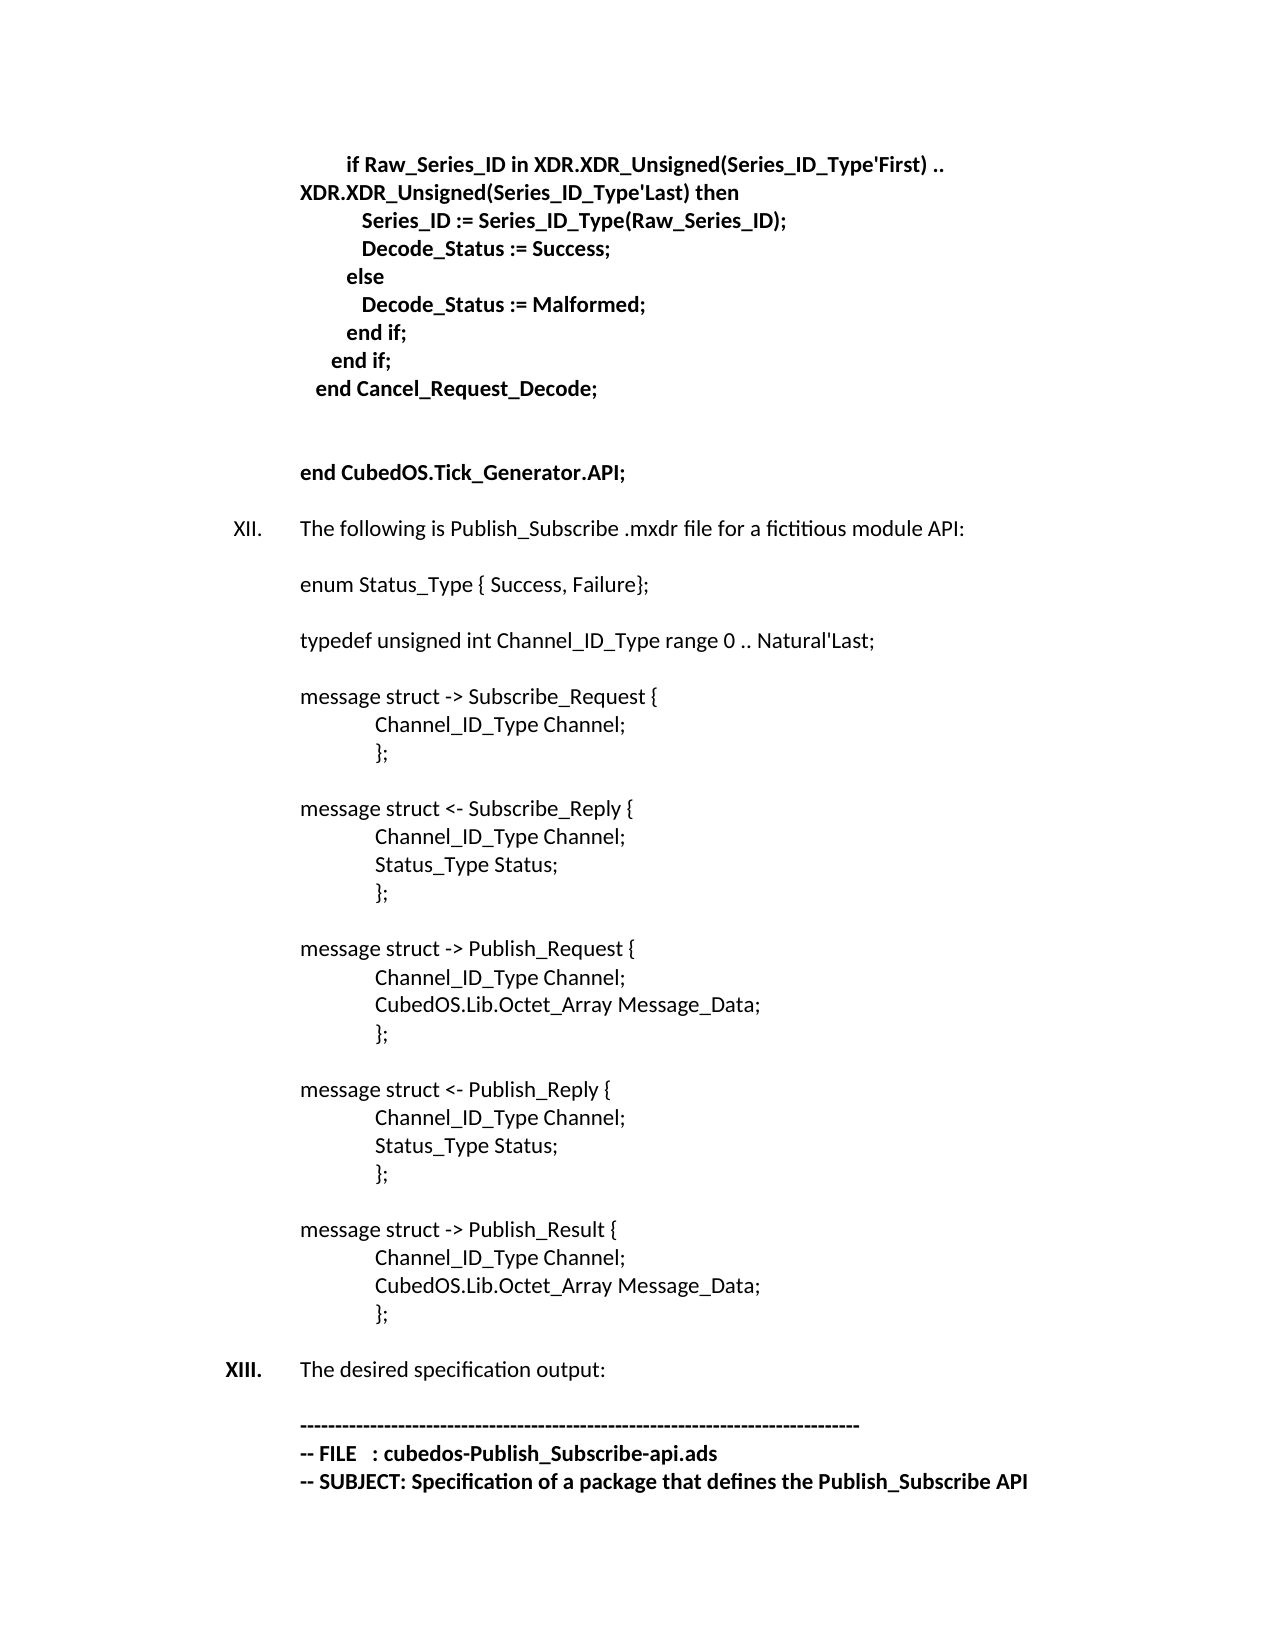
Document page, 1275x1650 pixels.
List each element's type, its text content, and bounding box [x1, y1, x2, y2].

text Series_ID := Series_ID_Type(Raw_Series_ID); [300, 206, 1125, 234]
text }; [300, 738, 1125, 766]
text Channel_ID_Type Channel; [300, 710, 1125, 738]
list The desired specification output: [262, 1355, 1125, 1383]
text Decode_Status := Malformed; [300, 290, 1125, 318]
text CubedOS.Lib.Octet_Array Message_Data; [300, 991, 1125, 1019]
text typedef unsigned int Channel_ID_Type range 0 .. Natural'Last; [300, 626, 1125, 654]
text message struct -> Publish_Request { [300, 934, 1125, 963]
text Channel_ID_Type Channel; [300, 963, 1125, 991]
text Decode_Status := Success; [300, 234, 1125, 262]
text }; [300, 878, 1125, 907]
text Channel_ID_Type Channel; [300, 822, 1125, 851]
text Channel_ID_Type Channel; [300, 1243, 1125, 1271]
text Channel_ID_Type Channel; [300, 1103, 1125, 1131]
text end Cancel_Request_Decode; [300, 374, 1125, 402]
text end CubedOS.Tick_Generator.API; [300, 458, 1125, 486]
text CubedOS.Lib.Octet_Array Message_Data; [300, 1271, 1125, 1299]
text end if; [300, 318, 1125, 346]
text -- SUBJECT: Specification of a package that defines the Publish_Subscribe API [300, 1467, 1125, 1495]
text message struct <- Subscribe_Reply { [300, 794, 1125, 822]
text message struct -> Publish_Result { [300, 1215, 1125, 1243]
text }; [300, 1159, 1125, 1187]
text }; [300, 1299, 1125, 1327]
text -------------------------------------------------------------------------------- [300, 1411, 1125, 1439]
text enum Status_Type { Success, Failure}; [300, 570, 1125, 598]
text end if; [300, 346, 1125, 374]
text Status_Type Status; [300, 851, 1125, 878]
text message struct -> Subscribe_Request { [300, 682, 1125, 710]
text Status_Type Status; [300, 1131, 1125, 1159]
text }; [300, 1019, 1125, 1047]
text -- FILE : cubedos-Publish_Subscribe-api.ads [300, 1439, 1125, 1467]
text else [300, 262, 1125, 290]
text message struct <- Publish_Reply { [300, 1075, 1125, 1103]
list The following is Publish_Subscribe .mxdr file for a fictitious module API: [262, 514, 1125, 542]
text if Raw_Series_ID in XDR.XDR_Unsigned(Series_ID_Type'First) .. XDR.XDR_Unsigned(Series_ID_Type'Last) then [300, 150, 1125, 206]
